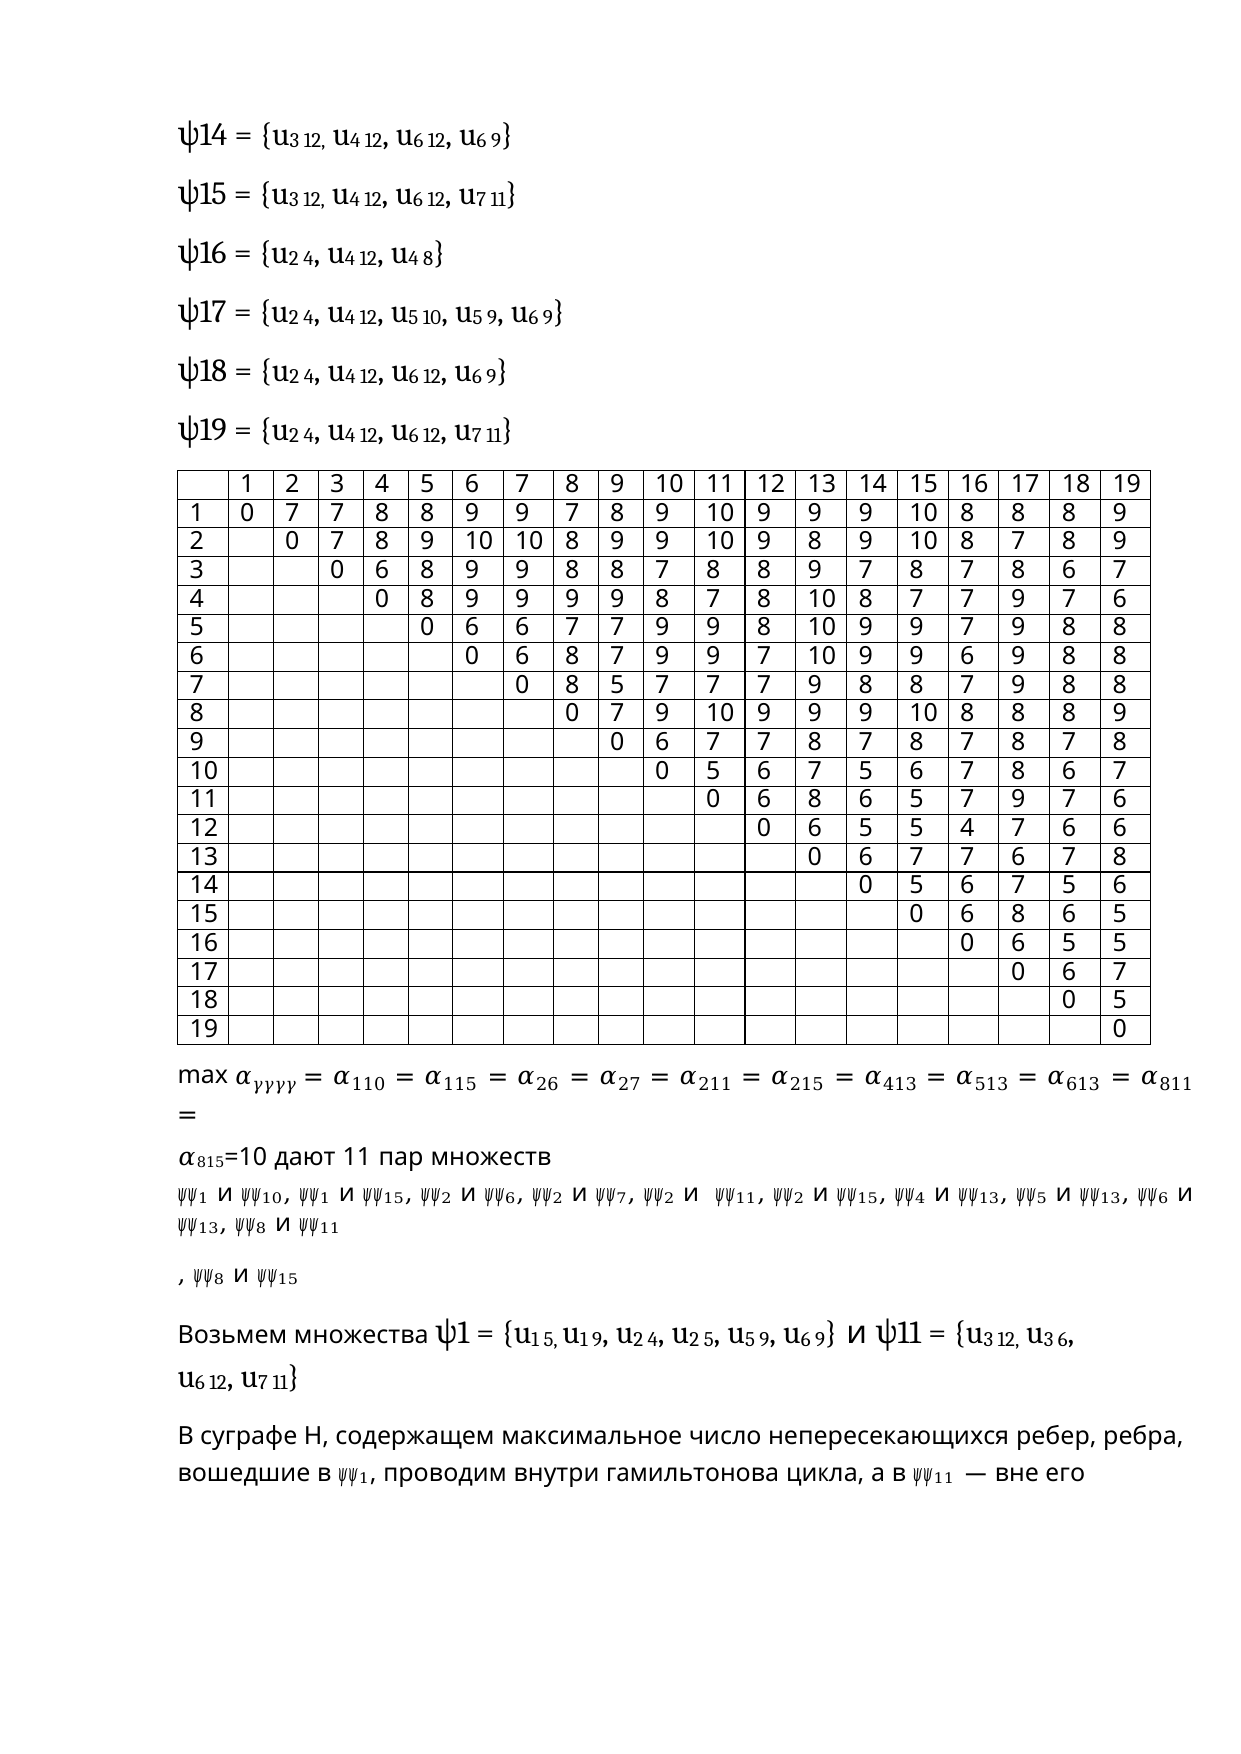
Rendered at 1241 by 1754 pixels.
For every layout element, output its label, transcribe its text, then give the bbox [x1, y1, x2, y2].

table_cell 8 [898, 672, 948, 699]
table_cell [319, 729, 363, 757]
table_cell 7 [1050, 787, 1100, 814]
table_cell [746, 987, 795, 1015]
table_cell 13 [178, 844, 228, 871]
table_cell [229, 844, 273, 871]
table_cell 8 [1050, 672, 1100, 699]
table_cell 7 [746, 729, 795, 757]
table_cell 7 [898, 844, 948, 871]
table_cell 10 [695, 500, 744, 527]
table_header [178, 471, 228, 499]
table_cell [554, 930, 598, 958]
table_cell [796, 901, 846, 929]
table_cell [364, 987, 408, 1015]
table_cell 6 [898, 758, 948, 786]
table_cell 6 [1050, 557, 1100, 585]
table_cell [229, 987, 273, 1015]
table_cell [364, 1016, 408, 1043]
table_cell 8 [949, 700, 998, 728]
table_cell 8 [409, 557, 452, 585]
table_cell [554, 815, 598, 843]
table_cell [554, 1016, 598, 1043]
table_cell [274, 557, 318, 585]
table_cell 7 [599, 643, 643, 671]
table_cell 9 [796, 672, 846, 699]
table_cell [599, 787, 643, 814]
table_cell [644, 930, 694, 958]
table_header 10 [644, 471, 694, 499]
table_cell [695, 1016, 744, 1043]
table_cell [847, 987, 897, 1015]
table_cell [364, 643, 408, 671]
table_cell 8 [409, 500, 452, 527]
table_cell [599, 844, 643, 871]
table_cell 9 [746, 500, 795, 527]
table_cell 5 [1050, 930, 1100, 958]
table_cell 8 [847, 672, 897, 699]
table_cell 7 [949, 758, 998, 786]
table_cell [504, 758, 553, 786]
table_cell 8 [364, 528, 408, 556]
text 𝛼815=10 дают 11 пар множеств [177, 1138, 1201, 1172]
table_cell 7 [1101, 758, 1150, 786]
table_cell 10 [796, 615, 846, 642]
table_cell [847, 901, 897, 929]
table_cell 7 [644, 672, 694, 699]
table_cell [274, 815, 318, 843]
table_cell [229, 1016, 273, 1043]
table_cell 7 [949, 586, 998, 613]
table_cell [504, 729, 553, 757]
table_header 13 [796, 471, 846, 499]
table_cell 8 [178, 700, 228, 728]
table_cell 8 [599, 557, 643, 585]
table_cell 8 [796, 528, 846, 556]
table_cell 7 [1101, 557, 1150, 585]
table_cell [504, 787, 553, 814]
table_cell [898, 930, 948, 958]
table_cell 6 [1050, 959, 1100, 986]
table_cell [274, 901, 318, 929]
text , 𝜓𝜓8 и 𝜓𝜓15 [177, 1258, 1201, 1288]
table_header 18 [1050, 471, 1100, 499]
table_cell 9 [178, 729, 228, 757]
table_cell 4 [949, 815, 998, 843]
table_cell 7 [949, 844, 998, 871]
text u6 12, u7 11} [177, 1358, 1201, 1398]
table_cell 8 [554, 643, 598, 671]
table_header 17 [999, 471, 1049, 499]
table_cell 6 [453, 615, 503, 642]
table_cell 9 [599, 586, 643, 613]
table_cell [599, 758, 643, 786]
table_cell [504, 700, 553, 728]
table_cell [898, 1016, 948, 1043]
text max 𝛼𝛾𝛾𝛾𝛾 = 𝛼110 = 𝛼115 = 𝛼26 = 𝛼27 = 𝛼211 = 𝛼215 = 𝛼413 = 𝛼513 = 𝛼613 = 𝛼811 = [177, 1057, 1201, 1134]
table_cell [504, 1016, 553, 1043]
table_cell [644, 787, 694, 814]
table_cell [364, 901, 408, 929]
table_cell 9 [999, 615, 1049, 642]
table_cell 7 [274, 500, 318, 527]
table_cell 7 [949, 672, 998, 699]
table_header 12 [746, 471, 795, 499]
table_cell [364, 815, 408, 843]
table_cell 0 [847, 873, 897, 900]
table_cell [554, 758, 598, 786]
table_cell [599, 987, 643, 1015]
table_cell 8 [554, 528, 598, 556]
table_cell 9 [599, 528, 643, 556]
table_cell 0 [409, 615, 452, 642]
table_cell 9 [453, 586, 503, 613]
table_cell [453, 1016, 503, 1043]
table_cell [274, 758, 318, 786]
table_cell 4 [178, 586, 228, 613]
table_cell 5 [1101, 987, 1150, 1015]
table_cell [229, 557, 273, 585]
table_cell 8 [1101, 844, 1150, 871]
table_cell 9 [999, 586, 1049, 613]
table_cell [274, 959, 318, 986]
table_cell [599, 873, 643, 900]
table_cell [364, 873, 408, 900]
table_cell 0 [1050, 987, 1100, 1015]
table_header 4 [364, 471, 408, 499]
table_cell 8 [898, 729, 948, 757]
table_cell [319, 787, 363, 814]
table_cell [746, 930, 795, 958]
table_cell 8 [1101, 643, 1150, 671]
table_cell [949, 987, 998, 1015]
table_cell [453, 930, 503, 958]
table_cell 8 [746, 586, 795, 613]
table_cell 9 [796, 557, 846, 585]
table_cell 6 [847, 844, 897, 871]
table_cell 5 [847, 758, 897, 786]
table_cell [644, 901, 694, 929]
table_cell [644, 815, 694, 843]
table_cell [453, 787, 503, 814]
table_cell 7 [695, 672, 744, 699]
table_cell [229, 700, 273, 728]
table_cell 9 [898, 615, 948, 642]
table_cell 7 [949, 787, 998, 814]
table_cell 7 [949, 557, 998, 585]
table_cell 7 [554, 500, 598, 527]
table_cell 7 [949, 615, 998, 642]
table_cell 5 [898, 787, 948, 814]
text ψ17 = {u2 4, u4 12, u5 10, u5 9, u6 9} [177, 293, 1201, 333]
table_cell 9 [847, 615, 897, 642]
table_cell 8 [949, 500, 998, 527]
table_cell [364, 729, 408, 757]
table_header 11 [695, 471, 744, 499]
table_header 3 [319, 471, 363, 499]
table_cell 9 [746, 528, 795, 556]
table_cell 9 [847, 500, 897, 527]
table_cell [229, 758, 273, 786]
table_cell 8 [695, 557, 744, 585]
table_cell [364, 758, 408, 786]
table_cell 0 [319, 557, 363, 585]
table_cell 15 [178, 901, 228, 929]
table_cell 14 [178, 873, 228, 900]
table_cell [319, 700, 363, 728]
table_cell 8 [1050, 528, 1100, 556]
table_cell [599, 901, 643, 929]
table_header 19 [1101, 471, 1150, 499]
table_cell 7 [1050, 586, 1100, 613]
table_cell 9 [796, 700, 846, 728]
table_cell 8 [746, 615, 795, 642]
table_cell [274, 700, 318, 728]
table_cell [453, 901, 503, 929]
table_cell [229, 528, 273, 556]
table_cell [504, 959, 553, 986]
table_cell 8 [1050, 500, 1100, 527]
table_cell 9 [644, 500, 694, 527]
table_cell [1050, 1016, 1100, 1043]
table_cell 10 [178, 758, 228, 786]
table_cell 8 [999, 700, 1049, 728]
table_header 9 [599, 471, 643, 499]
table_cell 6 [1101, 815, 1150, 843]
table_cell [229, 643, 273, 671]
table_cell [409, 729, 452, 757]
table_cell [319, 643, 363, 671]
table_cell [453, 873, 503, 900]
table_cell 7 [599, 700, 643, 728]
table_cell [229, 672, 273, 699]
table_cell [949, 959, 998, 986]
table_cell [554, 901, 598, 929]
table_cell [274, 643, 318, 671]
table_cell 8 [999, 557, 1049, 585]
table_cell 11 [178, 787, 228, 814]
table_cell 9 [409, 528, 452, 556]
table_cell [319, 873, 363, 900]
table_cell 8 [746, 557, 795, 585]
table_cell [319, 615, 363, 642]
table_cell 6 [364, 557, 408, 585]
table_cell 10 [453, 528, 503, 556]
table_cell 9 [847, 700, 897, 728]
table_cell [319, 586, 363, 613]
table_cell 0 [453, 643, 503, 671]
table_cell 6 [1101, 787, 1150, 814]
table_cell 9 [453, 500, 503, 527]
table_cell [695, 930, 744, 958]
text В суграфе H, содержащем максимальное число непересекающихся ребер, ребра, вошедшие в 𝜓𝜓1, проводим внутри гамильтонова цикла, а в 𝜓𝜓11 – вне его [177, 1418, 1201, 1489]
table_cell 8 [999, 500, 1049, 527]
table_cell [796, 930, 846, 958]
table_cell [453, 987, 503, 1015]
table_cell 6 [746, 787, 795, 814]
table_cell 5 [599, 672, 643, 699]
table_cell 6 [796, 815, 846, 843]
table_cell 0 [898, 901, 948, 929]
table_cell 9 [1101, 700, 1150, 728]
table_cell 8 [847, 586, 897, 613]
table_cell [229, 873, 273, 900]
table_cell 9 [746, 700, 795, 728]
table_cell 0 [949, 930, 998, 958]
table_cell 8 [409, 586, 452, 613]
text ψ15 = {u3 12, u4 12, u6 12, u7 11} [177, 175, 1201, 215]
table_cell [409, 758, 452, 786]
table_cell 5 [695, 758, 744, 786]
table_cell [504, 901, 553, 929]
table_cell 9 [504, 557, 553, 585]
table_cell [274, 672, 318, 699]
table_cell [364, 700, 408, 728]
table_cell [746, 844, 795, 871]
table_cell 3 [178, 557, 228, 585]
table_cell 9 [504, 586, 553, 613]
table_header 6 [453, 471, 503, 499]
table_cell 10 [898, 700, 948, 728]
table_cell 8 [796, 729, 846, 757]
table_cell 9 [847, 643, 897, 671]
table_cell 5 [847, 815, 897, 843]
table_cell [453, 758, 503, 786]
table_cell [599, 959, 643, 986]
table_cell 7 [746, 672, 795, 699]
table_cell 10 [695, 700, 744, 728]
table_cell 8 [1101, 729, 1150, 757]
table_cell [746, 1016, 795, 1043]
table_cell [274, 787, 318, 814]
table_cell 19 [178, 1016, 228, 1043]
table_header 15 [898, 471, 948, 499]
table_cell 8 [1050, 615, 1100, 642]
table_cell [999, 987, 1049, 1015]
table_cell 9 [453, 557, 503, 585]
table_cell [847, 959, 897, 986]
table_cell 9 [644, 615, 694, 642]
table_cell [229, 787, 273, 814]
table_cell [554, 844, 598, 871]
table_cell 6 [847, 787, 897, 814]
table_cell [847, 1016, 897, 1043]
table_cell 10 [796, 643, 846, 671]
table_cell 7 [847, 729, 897, 757]
table_header 14 [847, 471, 897, 499]
table_header 1 [229, 471, 273, 499]
table_cell [319, 844, 363, 871]
table_cell 1 [178, 500, 228, 527]
table_cell 7 [796, 758, 846, 786]
table_cell 9 [695, 615, 744, 642]
table_cell 7 [319, 528, 363, 556]
table_cell 10 [504, 528, 553, 556]
table_cell 5 [898, 815, 948, 843]
table_cell 9 [644, 643, 694, 671]
table_cell 8 [999, 758, 1049, 786]
table_cell [453, 959, 503, 986]
table_cell [796, 873, 846, 900]
table_cell [319, 901, 363, 929]
table_cell 7 [1101, 959, 1150, 986]
table_cell [949, 1016, 998, 1043]
table_header 2 [274, 471, 318, 499]
table_cell [364, 787, 408, 814]
table_cell 8 [1101, 672, 1150, 699]
table_cell 9 [796, 500, 846, 527]
table_cell 8 [1050, 643, 1100, 671]
table_cell 9 [999, 643, 1049, 671]
table_cell [847, 930, 897, 958]
table_cell 7 [847, 557, 897, 585]
table_cell [274, 987, 318, 1015]
table_cell 8 [554, 557, 598, 585]
table_cell [695, 873, 744, 900]
table_cell 8 [999, 729, 1049, 757]
table_cell 6 [1050, 815, 1100, 843]
text ψ16 = {u2 4, u4 12, u4 8} [177, 234, 1201, 274]
table_cell 0 [1101, 1016, 1150, 1043]
table_cell [274, 729, 318, 757]
table_cell 7 [599, 615, 643, 642]
table_cell [554, 729, 598, 757]
table_cell [644, 873, 694, 900]
table_cell 0 [364, 586, 408, 613]
table_cell 8 [796, 787, 846, 814]
table_cell 10 [898, 500, 948, 527]
table_cell 7 [746, 643, 795, 671]
table_cell 6 [178, 643, 228, 671]
table_cell [274, 615, 318, 642]
table_cell [409, 815, 452, 843]
table_cell 7 [949, 729, 998, 757]
table_cell [409, 700, 452, 728]
table_cell 0 [644, 758, 694, 786]
table_cell 8 [949, 528, 998, 556]
table_cell [453, 729, 503, 757]
table_cell [409, 930, 452, 958]
table_cell 7 [999, 528, 1049, 556]
table_cell [504, 930, 553, 958]
table_cell 7 [644, 557, 694, 585]
table_cell 7 [178, 672, 228, 699]
table_cell [274, 873, 318, 900]
table_cell 0 [746, 815, 795, 843]
table_cell [409, 787, 452, 814]
table_cell 6 [746, 758, 795, 786]
table_cell [453, 672, 503, 699]
text ψ19 = {u2 4, u4 12, u6 12, u7 11} [177, 411, 1201, 451]
table_cell 18 [178, 987, 228, 1015]
table_cell [409, 643, 452, 671]
table_cell 10 [695, 528, 744, 556]
table_cell [695, 844, 744, 871]
table_cell 6 [1101, 873, 1150, 900]
table_cell 7 [898, 586, 948, 613]
table_cell [409, 1016, 452, 1043]
table_cell 5 [898, 873, 948, 900]
table_cell 6 [999, 930, 1049, 958]
table_cell [599, 815, 643, 843]
table_cell [319, 1016, 363, 1043]
table_cell 7 [1050, 729, 1100, 757]
table_cell [746, 873, 795, 900]
table_cell 9 [898, 643, 948, 671]
table_cell 9 [847, 528, 897, 556]
table_cell 7 [319, 500, 363, 527]
table_cell 6 [504, 615, 553, 642]
table_cell [796, 987, 846, 1015]
table_cell 9 [999, 787, 1049, 814]
table_cell 0 [274, 528, 318, 556]
table_cell [796, 959, 846, 986]
table_cell [554, 873, 598, 900]
table_header 5 [409, 471, 452, 499]
table_cell 2 [178, 528, 228, 556]
table_cell [554, 959, 598, 986]
table_cell [599, 930, 643, 958]
table_cell [229, 586, 273, 613]
table_header 16 [949, 471, 998, 499]
text 𝜓𝜓1 и 𝜓𝜓10, 𝜓𝜓1 и 𝜓𝜓15, 𝜓𝜓2 и 𝜓𝜓6, 𝜓𝜓2 и 𝜓𝜓7, 𝜓𝜓2 и 𝜓𝜓11, 𝜓𝜓2 и 𝜓𝜓15, 𝜓𝜓4 и 𝜓𝜓13, 𝜓𝜓5 и 𝜓𝜓13, 𝜓𝜓6 и 𝜓𝜓13, 𝜓𝜓8 и 𝜓𝜓11 [177, 1177, 1201, 1237]
table_cell 12 [178, 815, 228, 843]
table_cell [746, 901, 795, 929]
table_cell [229, 729, 273, 757]
table_cell 8 [644, 586, 694, 613]
table_cell [695, 901, 744, 929]
table_cell 7 [999, 873, 1049, 900]
table_cell 8 [1050, 700, 1100, 728]
table_cell [695, 959, 744, 986]
table_cell 9 [554, 586, 598, 613]
table_cell [319, 758, 363, 786]
table_cell 7 [1050, 844, 1100, 871]
table_cell [453, 844, 503, 871]
table_cell 5 [1050, 873, 1100, 900]
table_cell 9 [1101, 528, 1150, 556]
table_cell [229, 815, 273, 843]
table_cell [319, 672, 363, 699]
table_cell 7 [695, 729, 744, 757]
table_cell 8 [1101, 615, 1150, 642]
table_cell 9 [644, 700, 694, 728]
table_cell 8 [898, 557, 948, 585]
table_cell [229, 615, 273, 642]
table_cell [504, 987, 553, 1015]
table_cell [453, 700, 503, 728]
table_cell 6 [949, 901, 998, 929]
table_cell 6 [949, 643, 998, 671]
table_cell [409, 959, 452, 986]
table_cell 6 [999, 844, 1049, 871]
table_cell [364, 844, 408, 871]
table_cell 0 [999, 959, 1049, 986]
table_cell [695, 815, 744, 843]
table_cell [453, 815, 503, 843]
table_cell 6 [1101, 586, 1150, 613]
table_cell [644, 1016, 694, 1043]
table_cell 5 [1101, 901, 1150, 929]
table_cell [274, 844, 318, 871]
table_cell [504, 844, 553, 871]
table_header 7 [504, 471, 553, 499]
table_cell 6 [644, 729, 694, 757]
table_cell 9 [504, 500, 553, 527]
table_cell [644, 959, 694, 986]
table_cell [364, 959, 408, 986]
table_cell [695, 987, 744, 1015]
table_cell 0 [796, 844, 846, 871]
table_cell 10 [898, 528, 948, 556]
table_cell [364, 930, 408, 958]
table_cell 6 [1050, 901, 1100, 929]
table_cell [554, 987, 598, 1015]
table_cell [504, 873, 553, 900]
table_cell 5 [1101, 930, 1150, 958]
table_cell 7 [695, 586, 744, 613]
table_cell [409, 844, 452, 871]
table_cell 6 [1050, 758, 1100, 786]
table_cell [364, 615, 408, 642]
table_cell 7 [999, 815, 1049, 843]
table_cell 0 [504, 672, 553, 699]
text Возьмем множества ψ1 = {u1 5, u1 9, u2 4, u2 5, u5 9, u6 9} и ψ11 = {u3 12, u3 6, [177, 1309, 1201, 1356]
table_cell [229, 901, 273, 929]
table_cell [409, 672, 452, 699]
table_cell [229, 959, 273, 986]
table_cell 8 [364, 500, 408, 527]
table_cell 9 [1101, 500, 1150, 527]
table_cell [364, 672, 408, 699]
table_cell [898, 987, 948, 1015]
table_cell 8 [599, 500, 643, 527]
table_cell [229, 930, 273, 958]
table_cell [274, 1016, 318, 1043]
table_cell [644, 987, 694, 1015]
table_cell 10 [796, 586, 846, 613]
text ψ14 = {u3 12, u4 12, u6 12, u6 9} [177, 116, 1201, 155]
table_cell 8 [999, 901, 1049, 929]
table_cell [319, 930, 363, 958]
table_cell 7 [554, 615, 598, 642]
table_cell 9 [999, 672, 1049, 699]
text ψ18 = {u2 4, u4 12, u6 12, u6 9} [177, 352, 1201, 392]
table_cell 0 [554, 700, 598, 728]
table_cell 0 [229, 500, 273, 527]
table_cell [274, 586, 318, 613]
table_cell [999, 1016, 1049, 1043]
table_cell [898, 959, 948, 986]
table_cell 5 [178, 615, 228, 642]
table_cell 8 [554, 672, 598, 699]
table_cell [554, 787, 598, 814]
table_cell [274, 930, 318, 958]
table_cell 16 [178, 930, 228, 958]
table_cell 9 [695, 643, 744, 671]
table_cell 9 [644, 528, 694, 556]
table_cell [796, 1016, 846, 1043]
table_header 8 [554, 471, 598, 499]
table_cell [409, 901, 452, 929]
table_cell 6 [949, 873, 998, 900]
table_cell [319, 987, 363, 1015]
table_cell [409, 873, 452, 900]
table_cell [319, 959, 363, 986]
table_cell 6 [504, 643, 553, 671]
table_cell [644, 844, 694, 871]
table_cell [599, 1016, 643, 1043]
table_cell 17 [178, 959, 228, 986]
table_cell 0 [695, 787, 744, 814]
table_cell [504, 815, 553, 843]
table_cell [746, 959, 795, 986]
table_cell [319, 815, 363, 843]
table_cell 0 [599, 729, 643, 757]
table_cell [409, 987, 452, 1015]
